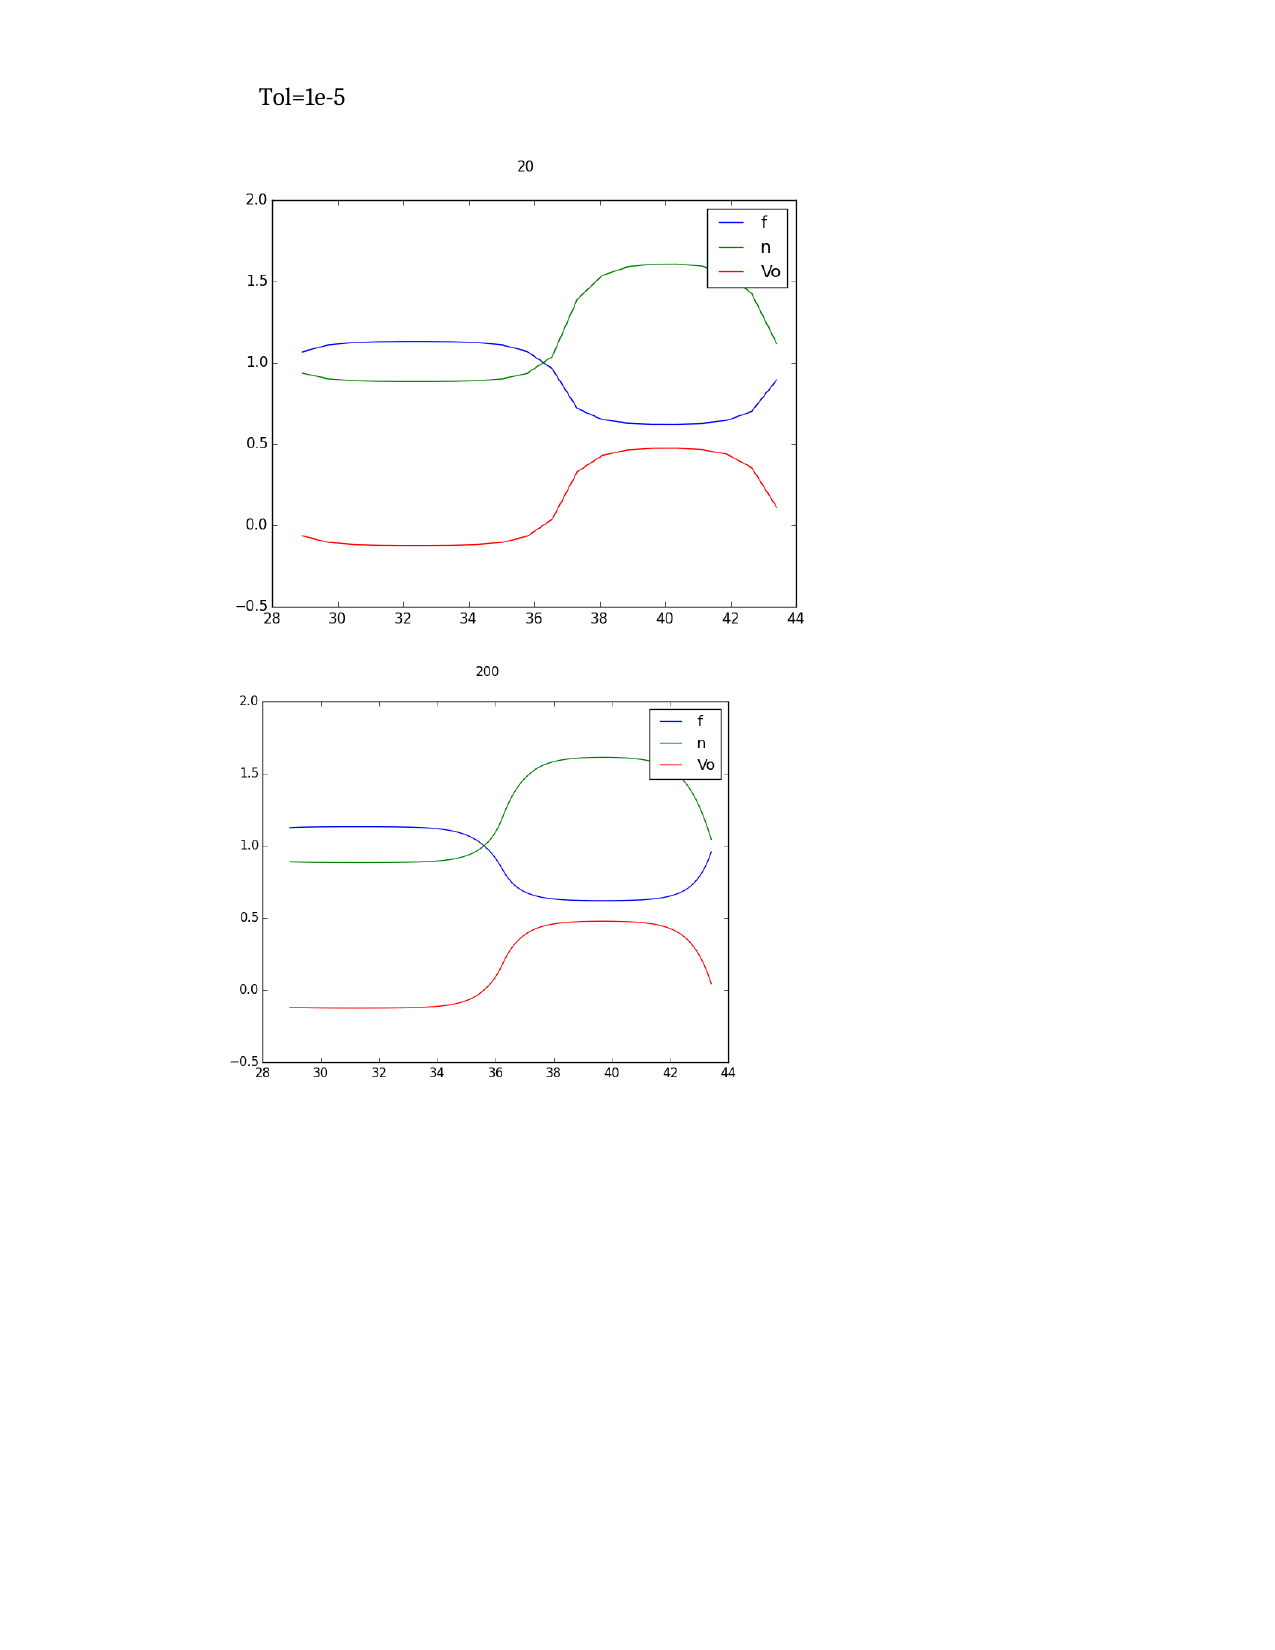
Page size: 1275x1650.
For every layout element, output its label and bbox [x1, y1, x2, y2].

picture [187, 150, 863, 1107]
